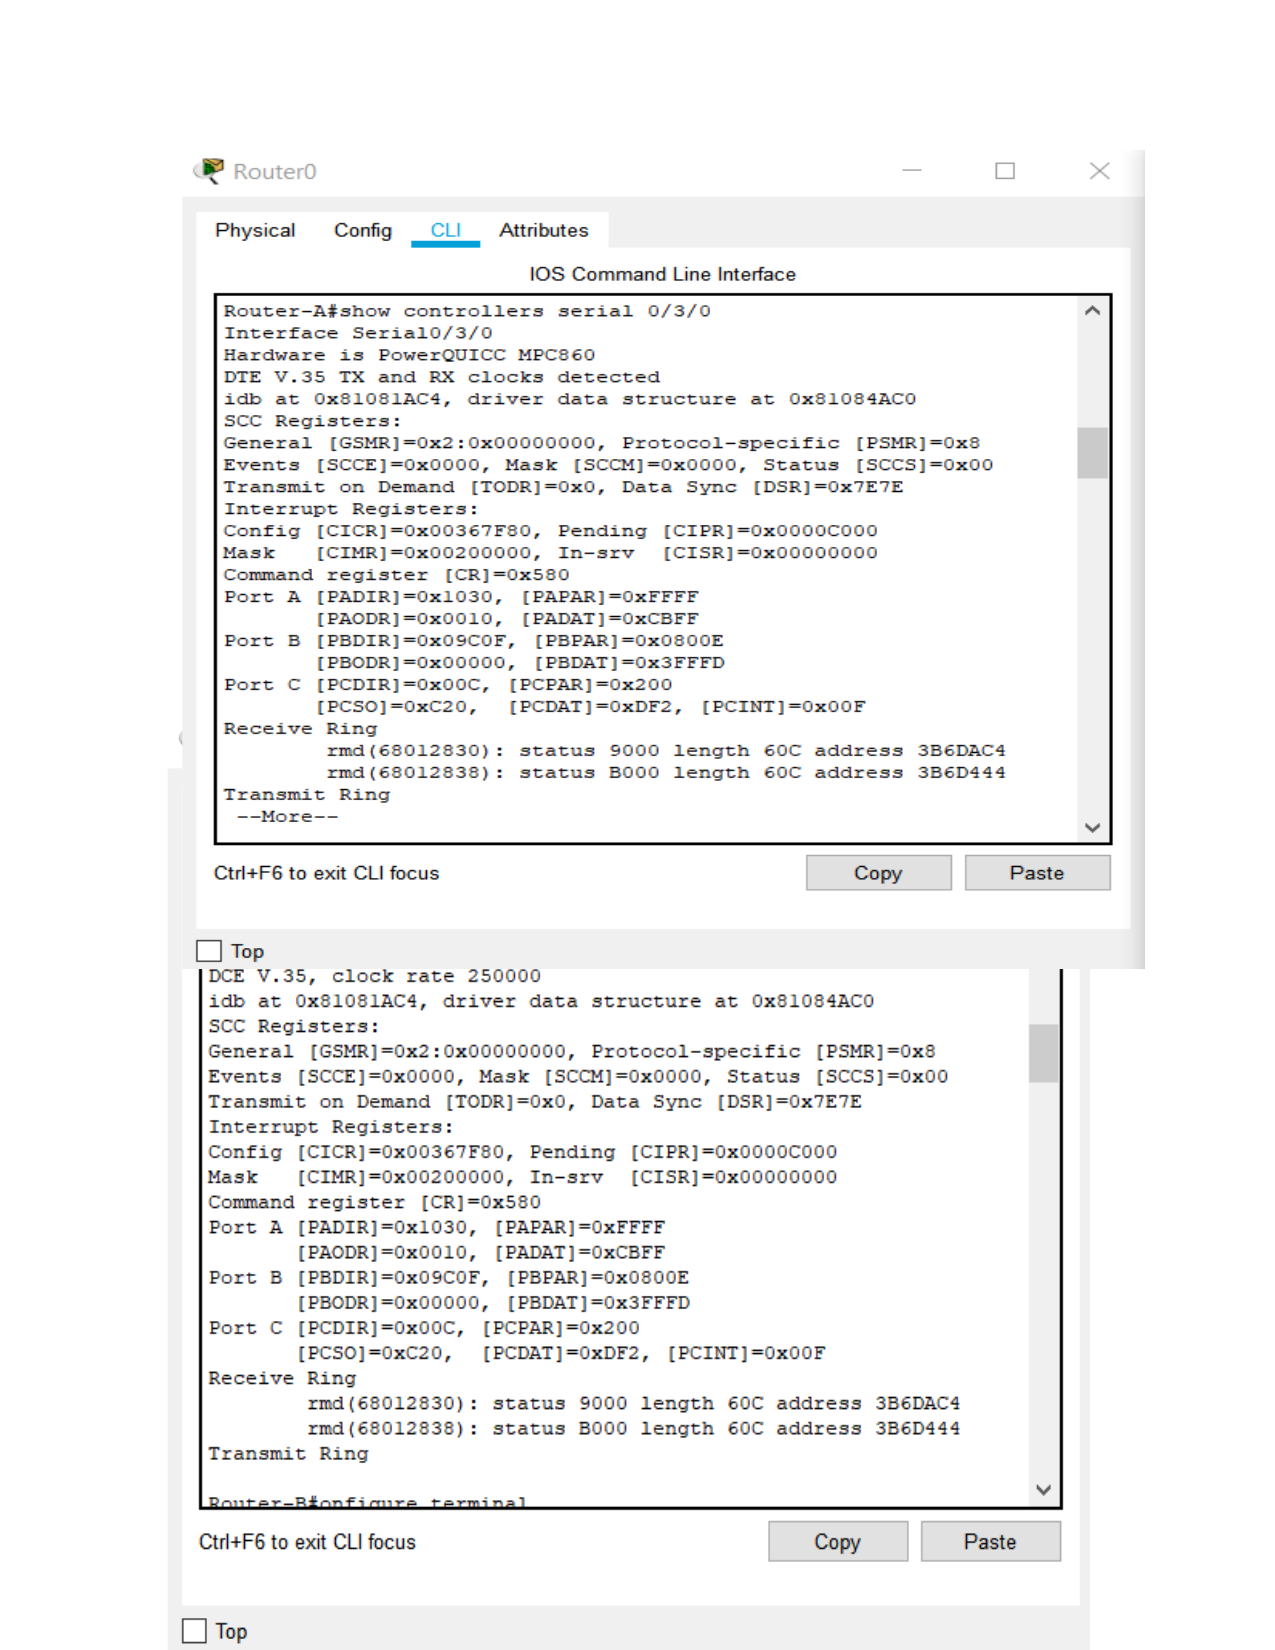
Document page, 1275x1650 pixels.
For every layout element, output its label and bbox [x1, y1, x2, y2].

picture [167, 150, 1145, 1650]
